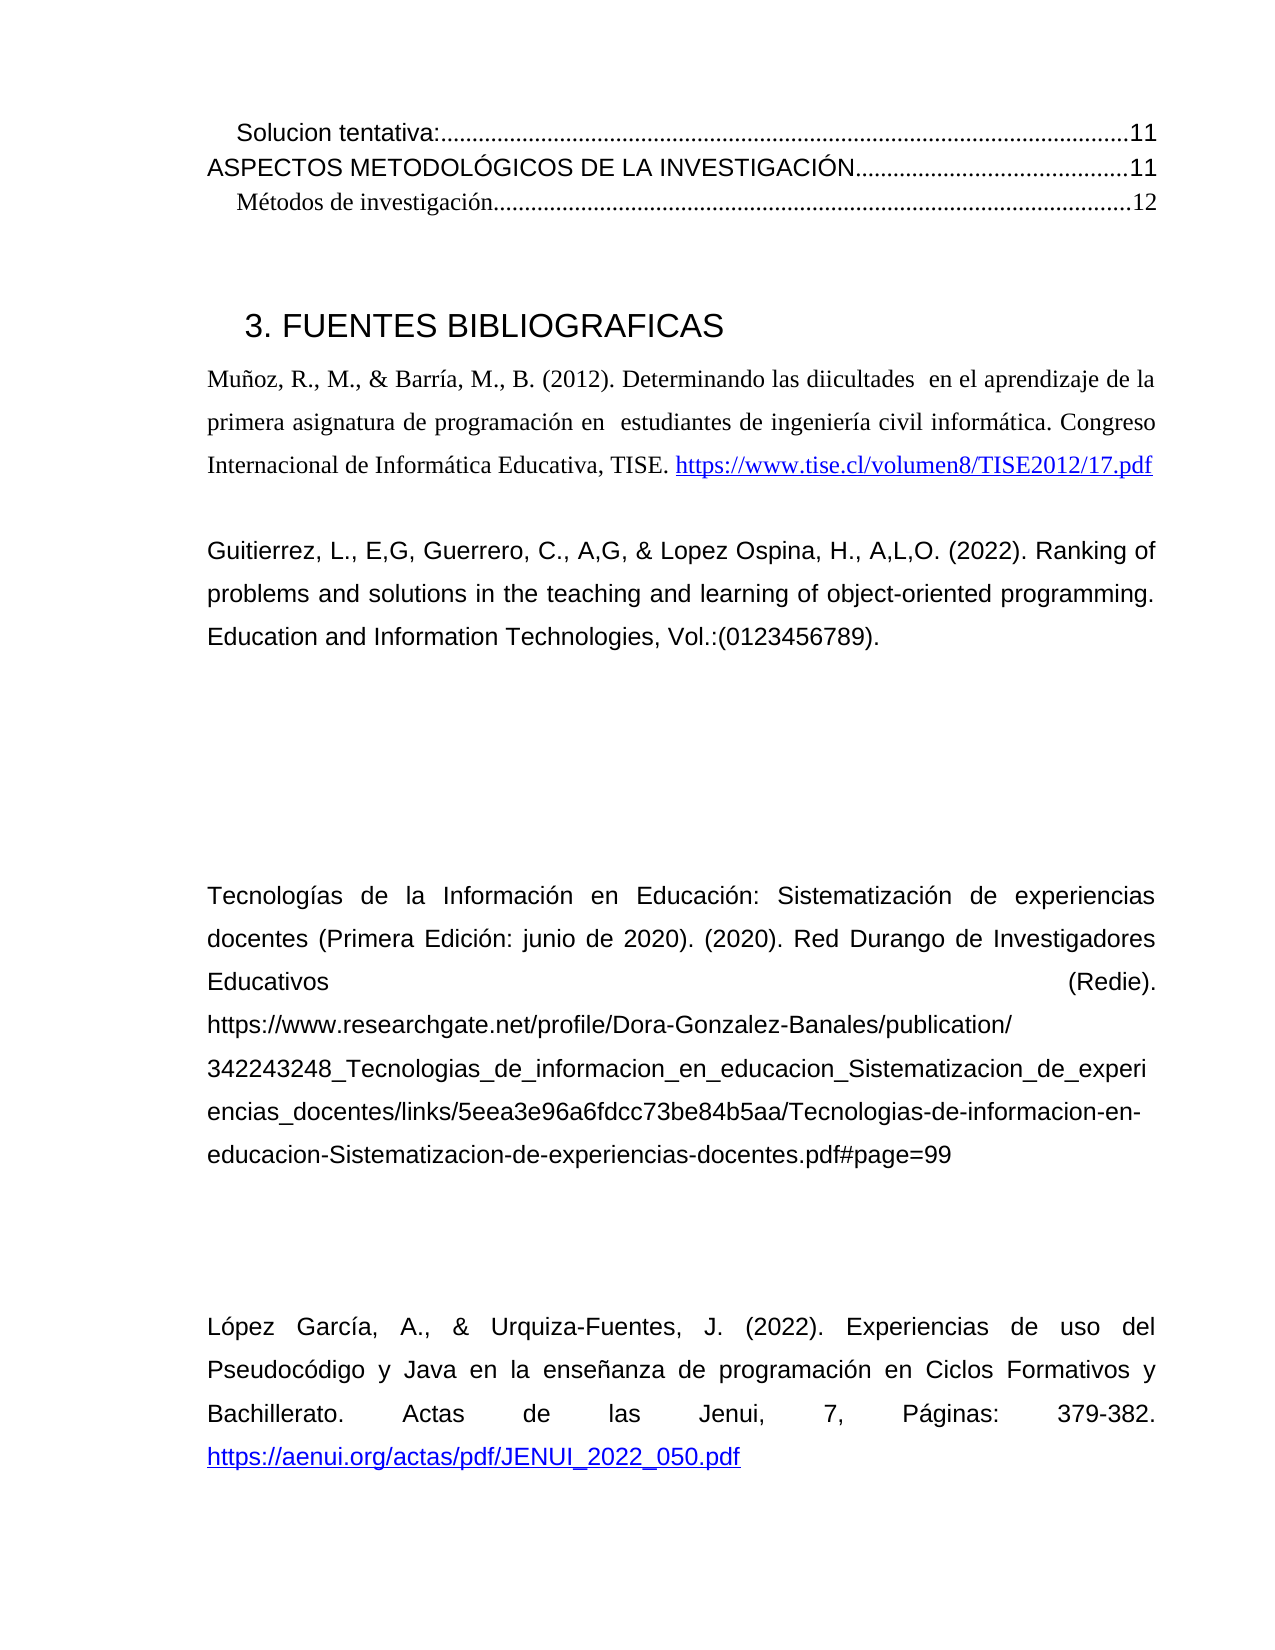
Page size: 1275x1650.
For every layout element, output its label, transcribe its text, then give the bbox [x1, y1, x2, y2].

text Muñoz, R., M., & Barría, M., B. (2012). Determinando las diicultades en el aprendizaje de la primera asignatura de programación en estudiantes de ingeniería civil informática. Congreso Internacional de Informática Educativa, TISE. https://www.tise.cl/volumen8/TISE2012/17.pdf [207, 364, 1157, 479]
text López García, A., & Urquiza-Fuentes, J. (2022). Experiencias de uso del Pseudocódigo y Java en la enseñanza de programación en Ciclos Formativos y Bachillerato. Actas de las Jenui, 7, Páginas: 379-382. https://aenui.org/actas/pdf/JENUI_2022_050.pdf [207, 1312, 1157, 1471]
text Tecnologías de la Información en Educación: Sistematización de experiencias docentes (Primera Edición: junio de 2020). (2020). Red Durango de Investigadores Educativos (Redie). https://www.researchgate.net/profile/Dora-Gonzalez-Banales/publication/342243248_Tecnologias_de_informacion_en_educacion_Sistematizacion_de_experiencias_docentes/links/5eea3e96a6fdcc73be84b5aa/Tecnologias-de-informacion-en-educacion-Sistematizacion-de-experiencias-docentes.pdf#page=99 [207, 881, 1157, 1169]
text Guitierrez, L., E,G, Guerrero, C., A,G, & Lopez Ospina, H., A,L,O. (2022). Ranking of problems and solutions in the teaching and learning of object-oriented programming. Education and Information Technologies, Vol.:(0123456789). [207, 536, 1157, 651]
list FUENTES BIBLIOGRAFICAS [244, 306, 1157, 344]
